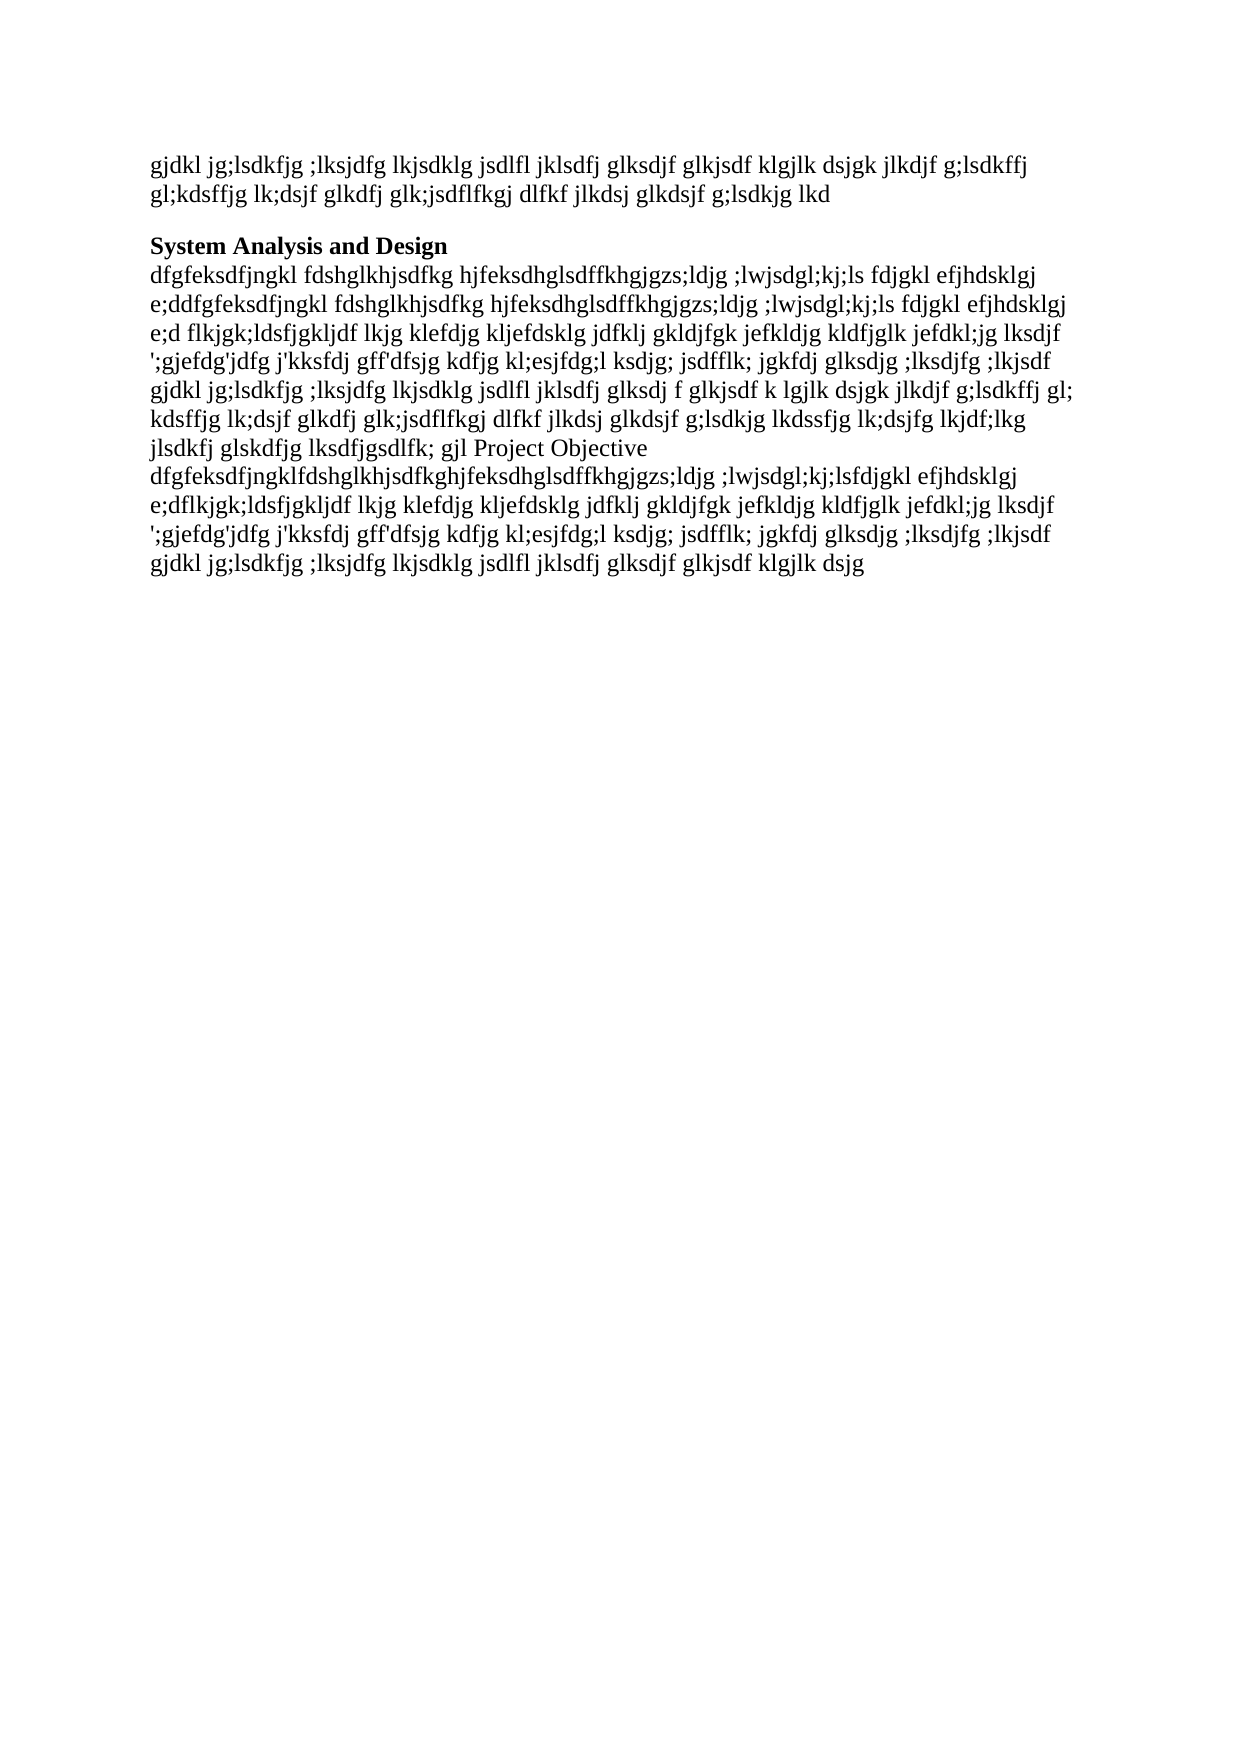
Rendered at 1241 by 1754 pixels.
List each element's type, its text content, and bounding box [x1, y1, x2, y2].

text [150, 150, 1090, 207]
text System Analysis and Design [150, 231, 1090, 260]
